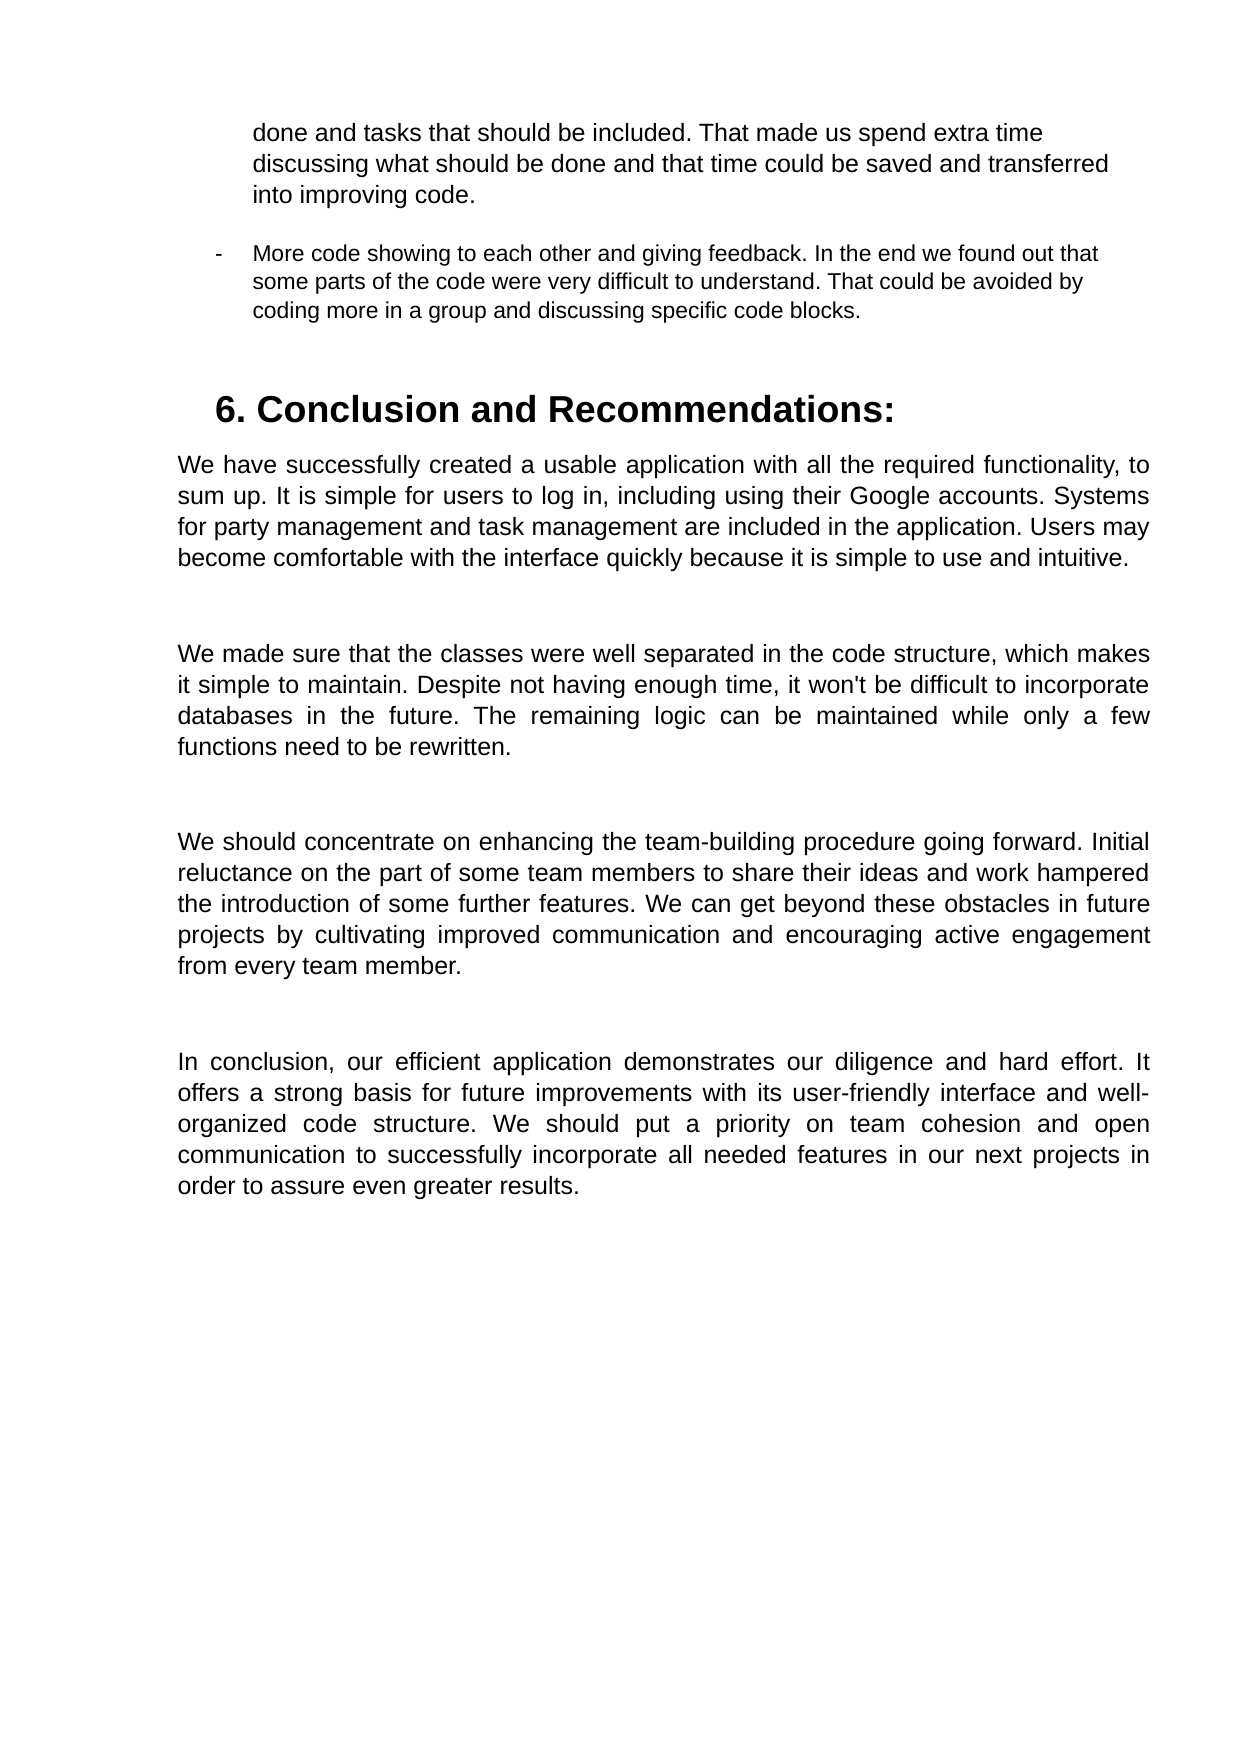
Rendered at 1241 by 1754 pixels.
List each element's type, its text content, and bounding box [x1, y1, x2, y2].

text We should concentrate on enhancing the team-building procedure going forward. Initial reluctance on the part of some team members to share their ideas and work hampered the introduction of some further features. We can get beyond these obstacles in future projects by cultivating improved communication and encouraging active engagement from every team member. [177, 827, 1152, 980]
text 6. Conclusion and Recommendations: [177, 387, 1152, 430]
list More code showing to each other and giving feedback. In the end we found out that some parts of the code were very difficult to understand. That could be avoided by coding more in a group and discussing specific code blocks. [215, 240, 1152, 323]
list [215, 118, 1152, 209]
text We have successfully created a usable application with all the required functionality, to sum up. It is simple for users to log in, including using their Google accounts. Systems for party management and task management are included in the application. Users may become comfortable with the interface quickly because it is simple to use and intuitive. [177, 450, 1152, 572]
text We made sure that the classes were well separated in the code structure, which makes it simple to maintain. Despite not having enough time, it won't be difficult to incorporate databases in the future. The remaining logic can be maintained while only a few functions need to be rewritten. [177, 638, 1152, 760]
text In conclusion, our efficient application demonstrates our diligence and hard effort. It offers a strong basis for future improvements with its user-friendly interface and well-organized code structure. We should put a priority on team cohesion and open communication to successfully incorporate all needed features in our next projects in order to assure even greater results. [177, 1047, 1152, 1199]
